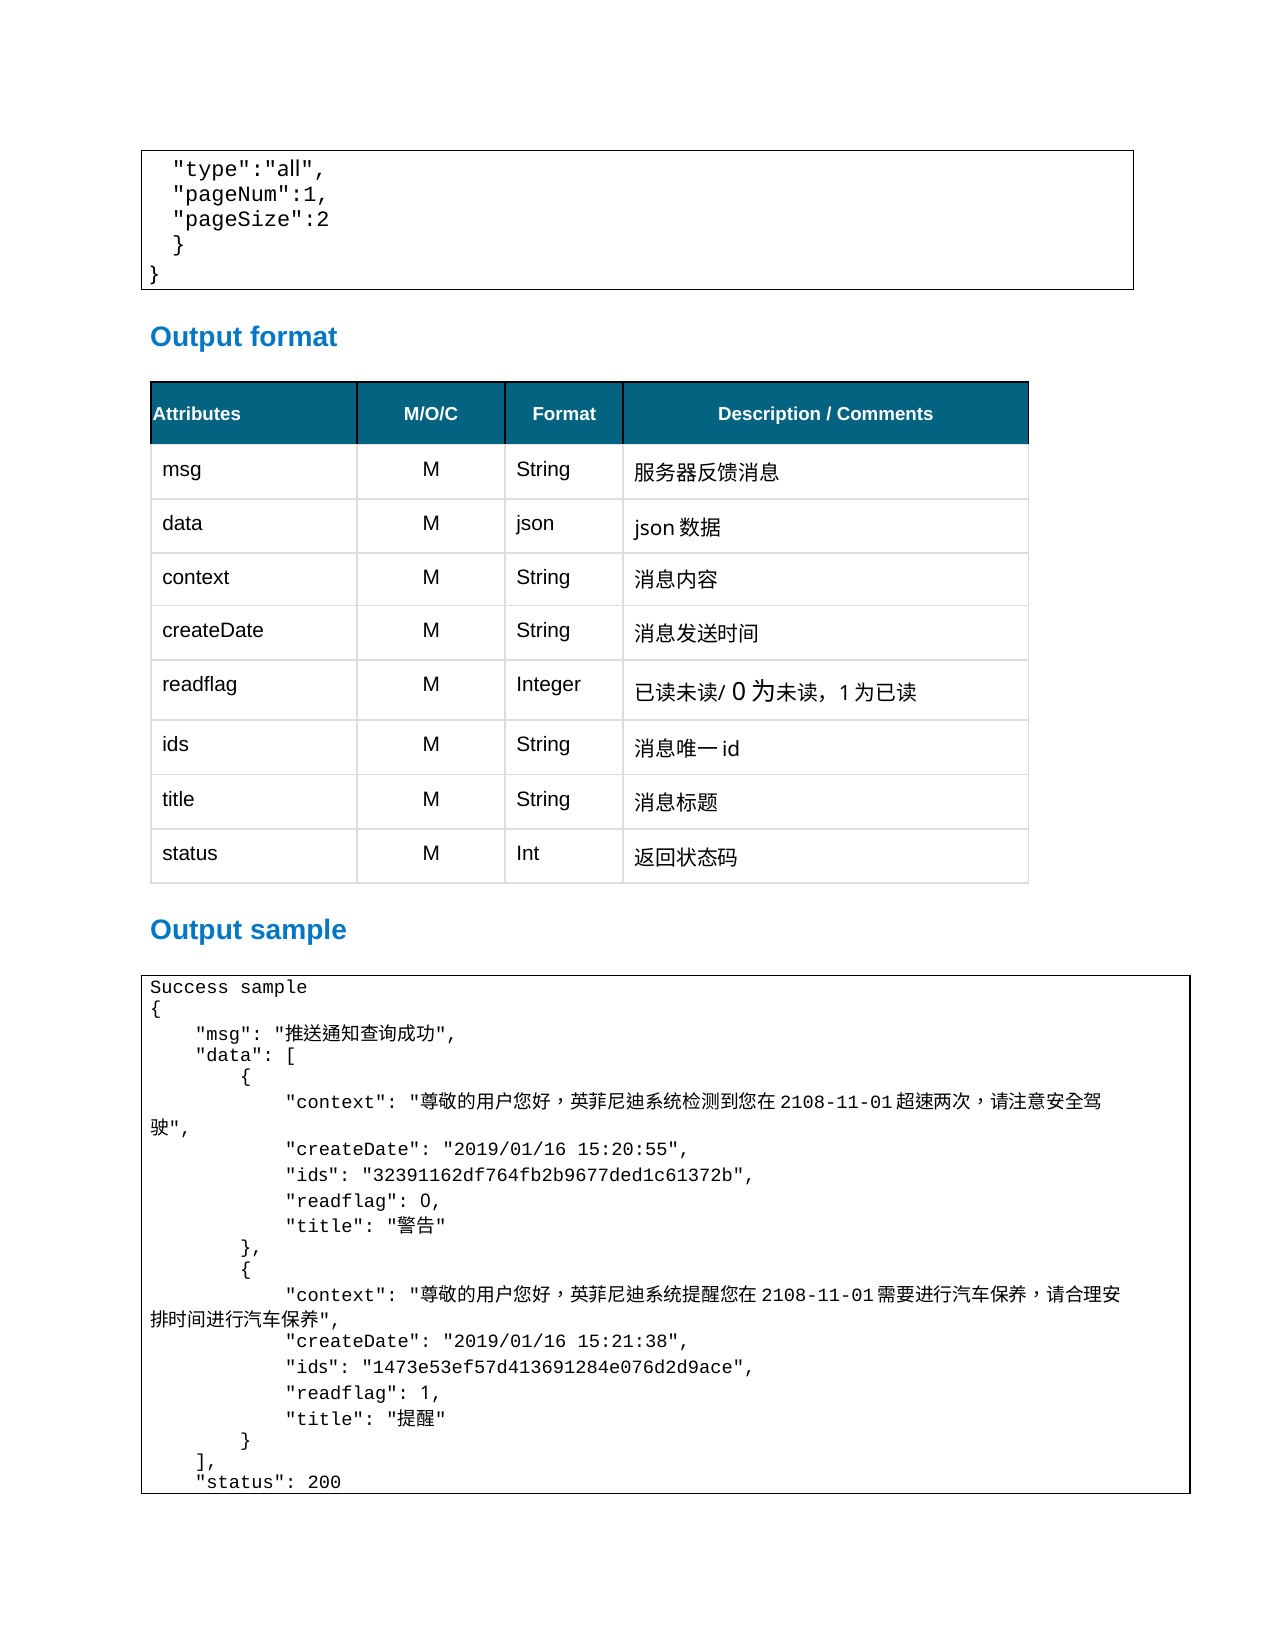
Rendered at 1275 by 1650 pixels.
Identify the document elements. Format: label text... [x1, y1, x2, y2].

table_cell String [506, 445, 622, 498]
table_cell 消息唯一id [624, 721, 1028, 774]
text "pageSize":2 [150, 208, 1125, 233]
table_cell Integer [506, 661, 622, 719]
text "context": "尊敬的用户您好，英菲尼迪系统提醒您在2108-11-01需要进行汽车保养，请合理安排时间进行汽车保养", [150, 1281, 1125, 1332]
text "data": [ [150, 1046, 1125, 1067]
subtitle Output format [150, 319, 1125, 352]
text Success sample [142, 976, 1189, 999]
text { [150, 1259, 1125, 1281]
table_cell json [506, 500, 622, 552]
text }, [150, 1238, 1125, 1259]
table_cell context [152, 554, 356, 605]
table_cell ids [152, 721, 356, 774]
text } [150, 233, 1125, 254]
table_cell String [506, 775, 622, 828]
text "context": "尊敬的用户您好，英菲尼迪系统检测到您在2108-11-01超速两次，请注意安全驾驶", [150, 1088, 1125, 1140]
text "ids": "1473e53ef57d413691284e076d2d9ace", [150, 1353, 1125, 1379]
text "createDate": "2019/01/16 15:20:55", [150, 1140, 1125, 1161]
table_header Description / Comments [624, 383, 1028, 444]
table_cell M [358, 830, 504, 882]
text "type":"all", [142, 151, 1133, 183]
table_cell M [358, 554, 504, 605]
table_cell M [358, 721, 504, 774]
table_cell M [358, 445, 504, 498]
table_cell M [358, 661, 504, 719]
table_cell 服务器反馈消息 [624, 445, 1028, 498]
table_cell M [358, 775, 504, 828]
table_header Attributes [152, 383, 356, 444]
table_cell String [506, 606, 622, 659]
text "readflag": 1, [150, 1379, 1125, 1405]
text "createDate": "2019/01/16 15:21:38", [150, 1332, 1125, 1353]
table_cell json数据 [624, 500, 1028, 552]
table_cell data [152, 500, 356, 552]
text { [150, 999, 1125, 1020]
text "pageNum":1, [150, 183, 1125, 208]
text "title": "提醒" [150, 1405, 1125, 1431]
table_cell 消息发送时间 [624, 606, 1028, 659]
text "status": 200 [150, 1473, 1125, 1493]
text "msg": "推送通知查询成功", [150, 1020, 1125, 1046]
table_cell Int [506, 830, 622, 882]
table_cell title [152, 775, 356, 828]
table_header Format [506, 383, 622, 444]
table_cell 已读未读/ 0为未读，1为已读 [624, 661, 1028, 719]
table_cell createDate [152, 606, 356, 659]
text "ids": "32391162df764fb2b9677ded1c61372b", [150, 1161, 1125, 1187]
subtitle Output sample [150, 913, 1125, 945]
table_cell M [358, 500, 504, 552]
table_cell 消息内容 [624, 554, 1028, 605]
text ], [150, 1452, 1125, 1473]
text { [150, 1067, 1125, 1088]
text "title": "警告" [150, 1213, 1125, 1238]
table_cell 消息标题 [624, 775, 1028, 828]
table_cell M [358, 606, 504, 659]
table_cell status [152, 830, 356, 882]
text } [142, 254, 1133, 289]
text } [150, 1431, 1125, 1452]
table_cell String [506, 721, 622, 774]
table_header M/O/C [358, 383, 504, 444]
table_cell String [506, 554, 622, 605]
text "readflag": 0, [150, 1187, 1125, 1213]
table_cell readflag [152, 661, 356, 719]
table_cell msg [152, 445, 356, 498]
table_cell 返回状态码 [624, 830, 1028, 882]
